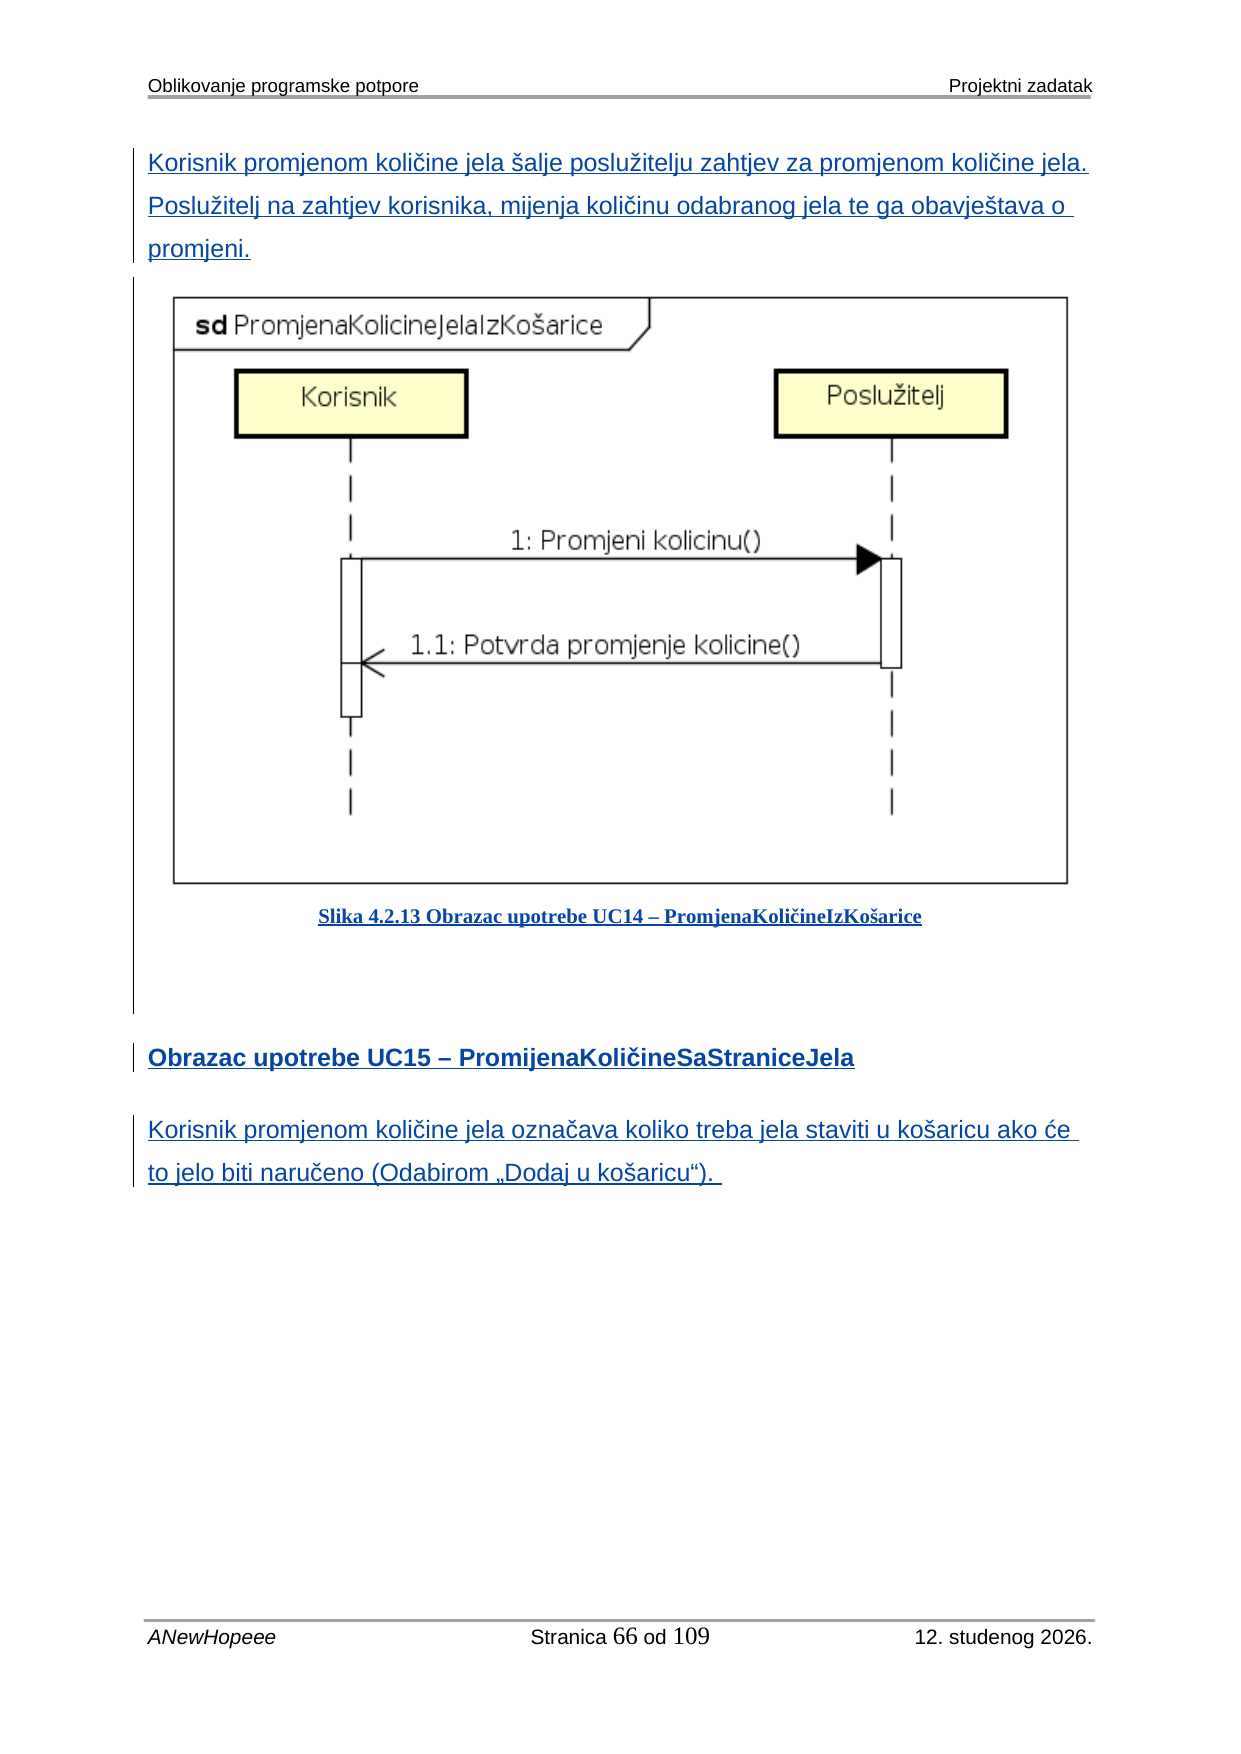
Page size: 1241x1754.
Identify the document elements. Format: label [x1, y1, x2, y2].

picture [147, 95, 1092, 99]
picture [153, 277, 1087, 904]
